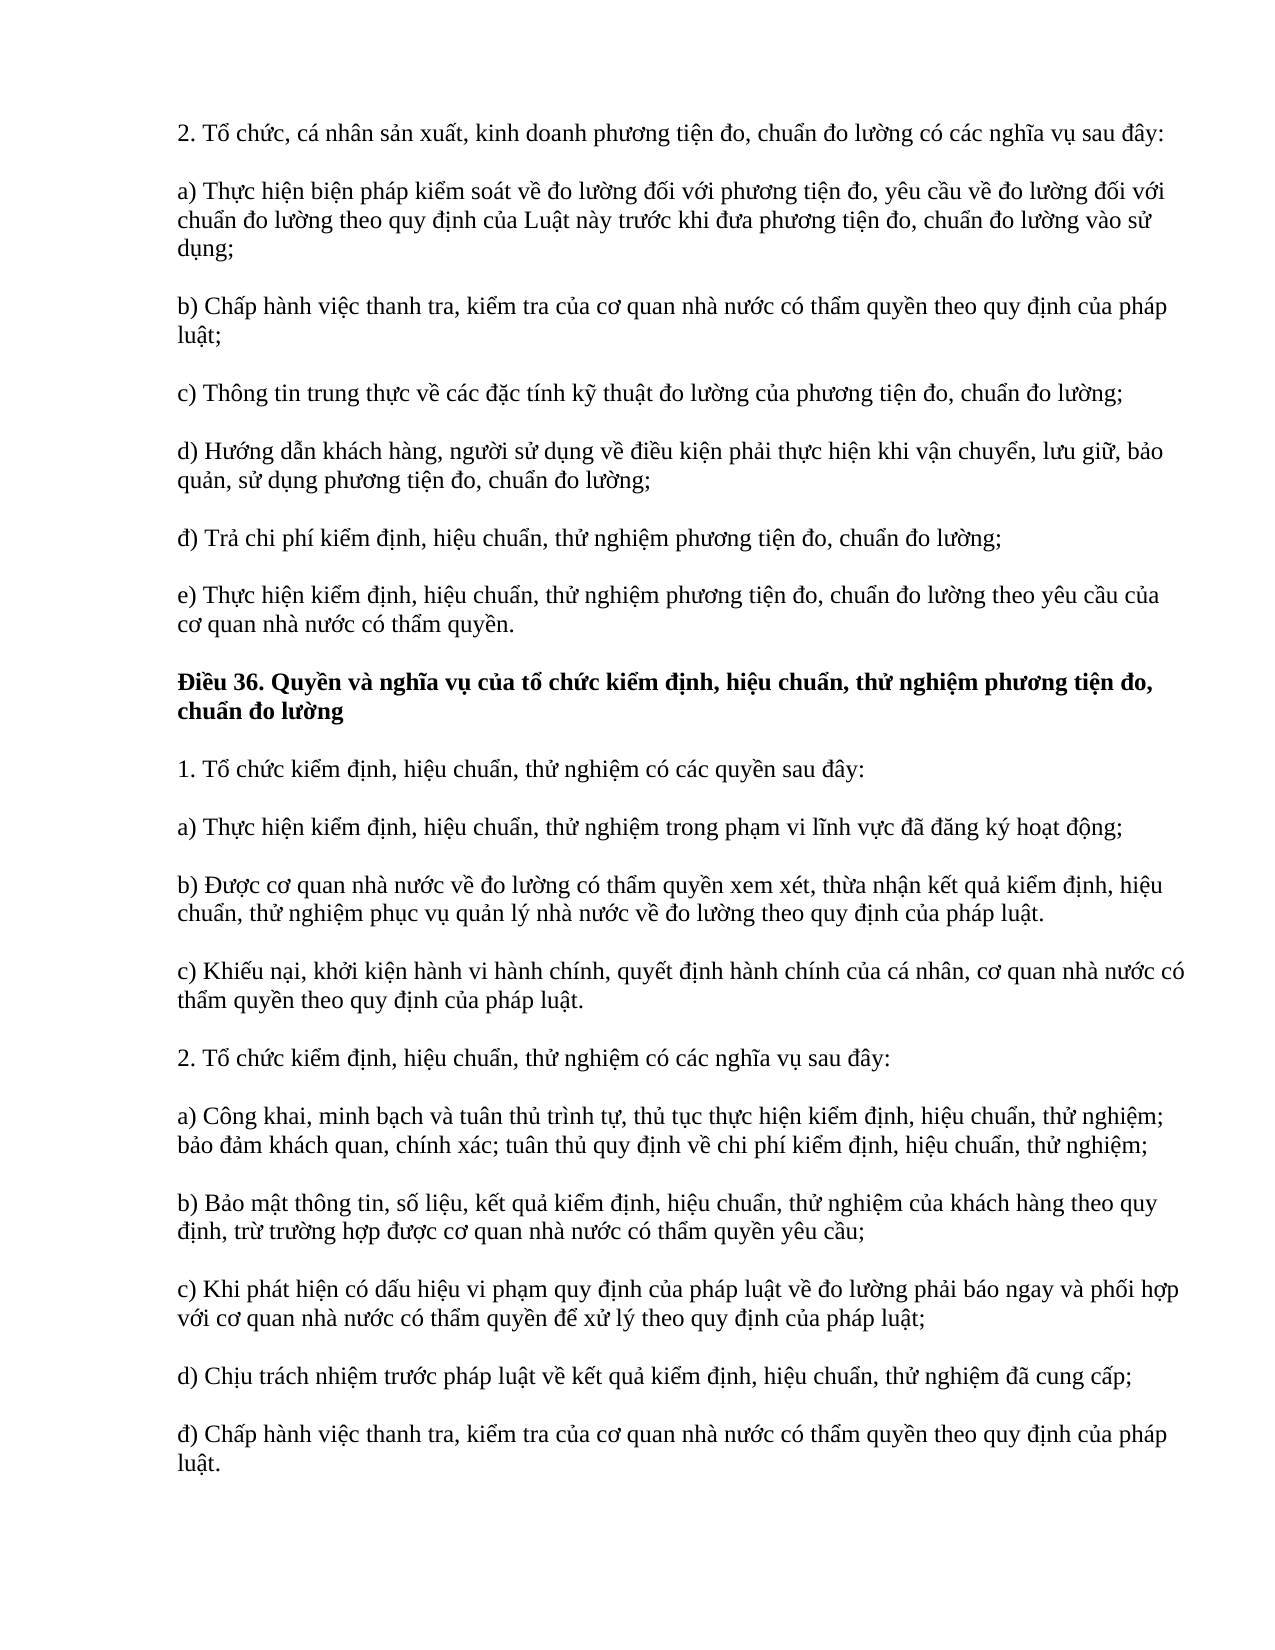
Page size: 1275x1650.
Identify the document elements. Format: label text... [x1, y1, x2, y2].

text b) Chấp hành việc thanh tra, kiểm tra của cơ quan nhà nước có thẩm quyền theo quy định của pháp luật; [177, 291, 1186, 349]
text c) Thông tin trung thực về các đặc tính kỹ thuật đo lường của phương tiện đo, chuẩn đo lường; [177, 378, 1186, 407]
text b) Được cơ quan nhà nước về đo lường có thẩm quyền xem xét, thừa nhận kết quả kiểm định, hiệu chuẩn, thử nghiệm phục vụ quản lý nhà nước về đo lường theo quy định của pháp luật. [177, 870, 1186, 927]
text c) Khiếu nại, khởi kiện hành vi hành chính, quyết định hành chính của cá nhân, cơ quan nhà nước có thẩm quyền theo quy định của pháp luật. [177, 956, 1186, 1014]
text c) Khi phát hiện có dấu hiệu vi phạm quy định của pháp luật về đo lường phải báo ngay và phối hợp với cơ quan nhà nước có thẩm quyền để xử lý theo quy định của pháp luật; [177, 1274, 1186, 1332]
text d) Chịu trách nhiệm trước pháp luật về kết quả kiểm định, hiệu chuẩn, thử nghiệm đã cung cấp; [177, 1361, 1186, 1390]
text a) Thực hiện biện pháp kiểm soát về đo lường đối với phương tiện đo, yêu cầu về đo lường đối với chuẩn đo lường theo quy định của Luật này trước khi đưa phương tiện đo, chuẩn đo lường vào sử dụng; [177, 176, 1186, 262]
text 2. Tổ chức, cá nhân sản xuất, kinh doanh phương tiện đo, chuẩn đo lường có các nghĩa vụ sau đây: [177, 118, 1186, 147]
text đ) Chấp hành việc thanh tra, kiểm tra của cơ quan nhà nước có thẩm quyền theo quy định của pháp luật. [177, 1419, 1186, 1476]
text e) Thực hiện kiểm định, hiệu chuẩn, thử nghiệm phương tiện đo, chuẩn đo lường theo yêu cầu của cơ quan nhà nước có thẩm quyền. [177, 581, 1186, 638]
text Điều 36. Quyền và nghĩa vụ của tổ chức kiểm định, hiệu chuẩn, thử nghiệm phương tiện đo, chuẩn đo lường [177, 667, 1186, 725]
text 2. Tổ chức kiểm định, hiệu chuẩn, thử nghiệm có các nghĩa vụ sau đây: [177, 1043, 1186, 1072]
text đ) Trả chi phí kiểm định, hiệu chuẩn, thử nghiệm phương tiện đo, chuẩn đo lường; [177, 523, 1186, 551]
text a) Công khai, minh bạch và tuân thủ trình tự, thủ tục thực hiện kiểm định, hiệu chuẩn, thử nghiệm; bảo đảm khách quan, chính xác; tuân thủ quy định về chi phí kiểm định, hiệu chuẩn, thử nghiệm; [177, 1101, 1186, 1158]
text d) Hướng dẫn khách hàng, người sử dụng về điều kiện phải thực hiện khi vận chuyển, lưu giữ, bảo quản, sử dụng phương tiện đo, chuẩn đo lường; [177, 436, 1186, 493]
text a) Thực hiện kiểm định, hiệu chuẩn, thử nghiệm trong phạm vi lĩnh vực đã đăng ký hoạt động; [177, 812, 1186, 841]
text b) Bảo mật thông tin, số liệu, kết quả kiểm định, hiệu chuẩn, thử nghiệm của khách hàng theo quy định, trừ trường hợp được cơ quan nhà nước có thẩm quyền yêu cầu; [177, 1188, 1186, 1245]
text 1. Tổ chức kiểm định, hiệu chuẩn, thử nghiệm có các quyền sau đây: [177, 754, 1186, 783]
